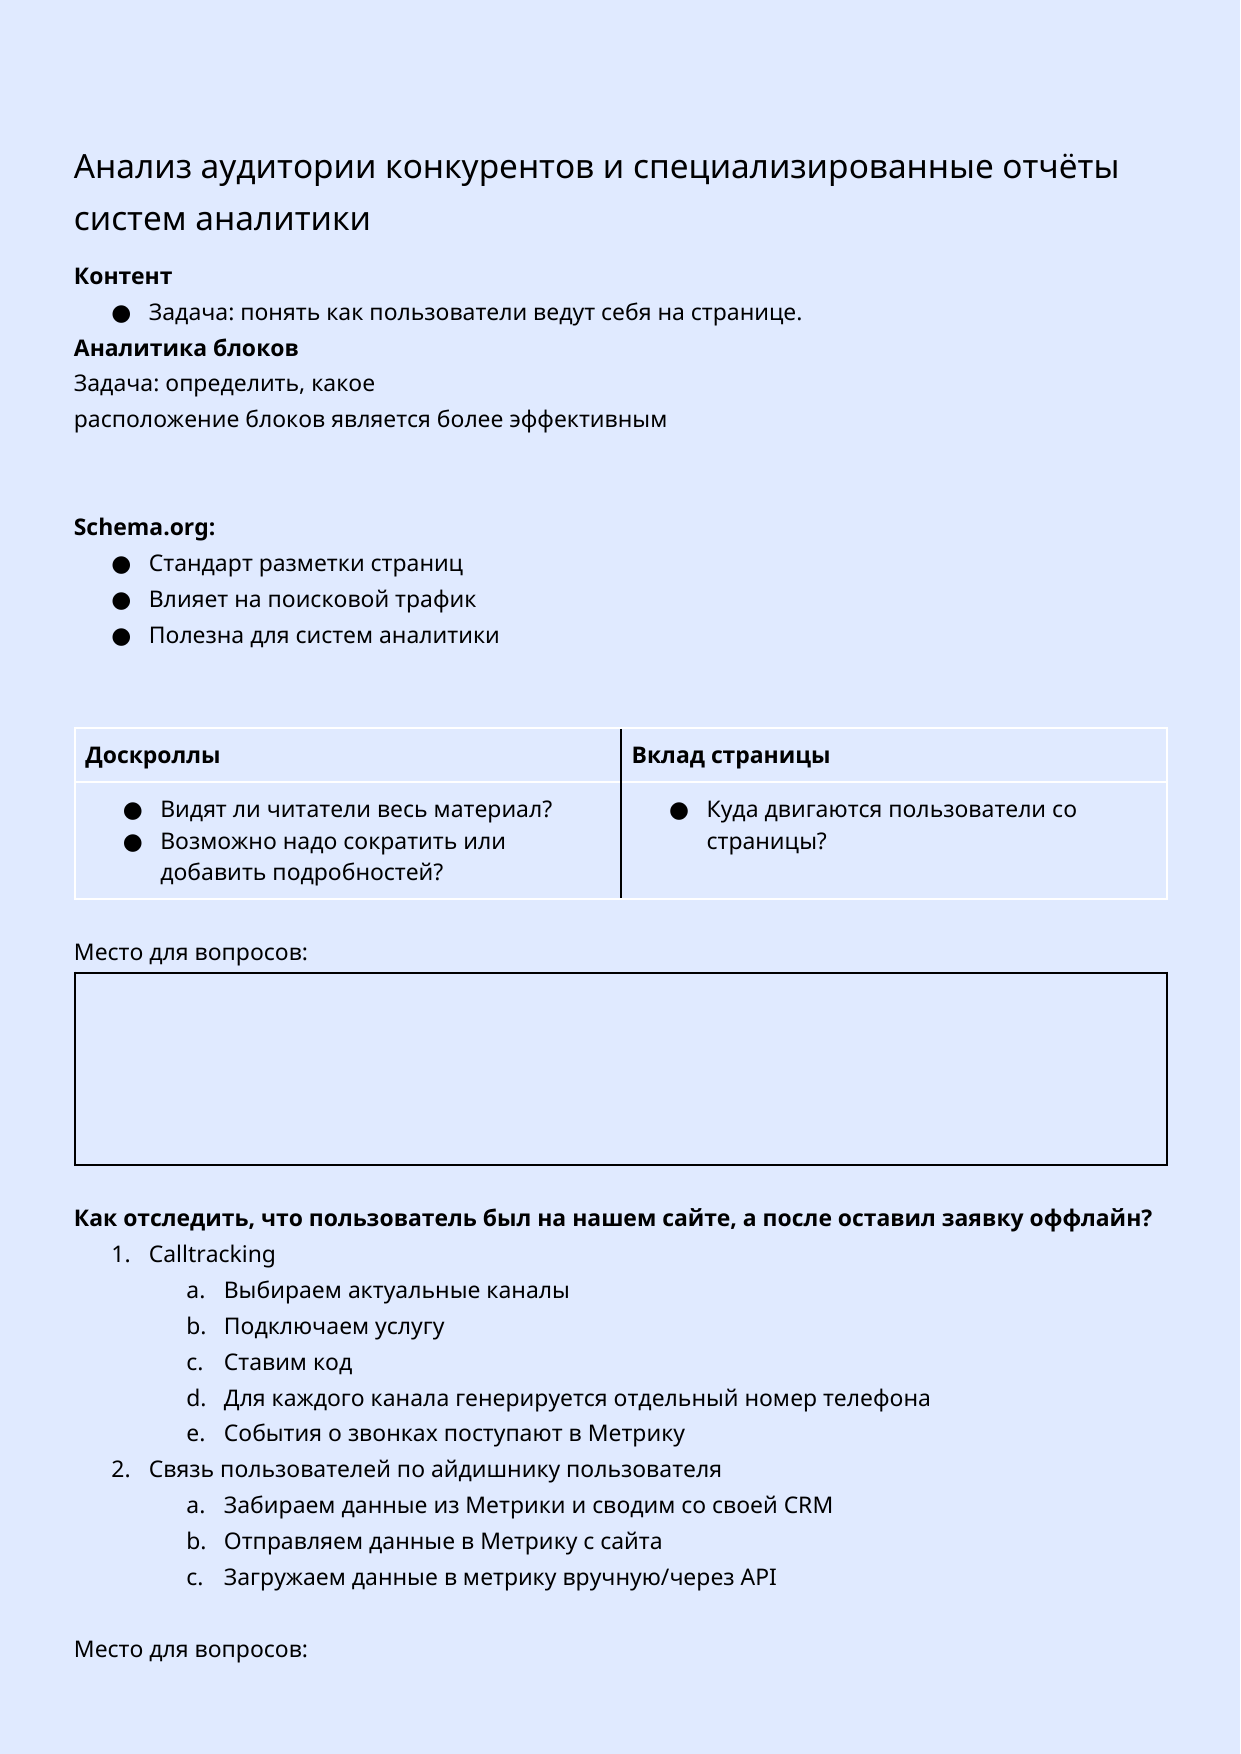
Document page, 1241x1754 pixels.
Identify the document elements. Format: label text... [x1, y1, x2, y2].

list Задача: понять как пользователи ведут себя на странице. [111, 296, 1166, 327]
list Связь пользователей по айдишнику пользователя [111, 1453, 1166, 1484]
list Стандарт разметки страниц [111, 547, 1166, 578]
list Выбираем актуальные каналы [186, 1274, 1166, 1305]
list Забираем данные из Метрики и сводим со своей CRM [186, 1489, 1166, 1521]
list Влияет на поисковой трафик [111, 583, 1166, 614]
text Аналитика блоков [74, 331, 1166, 363]
list Загружаем данные в метрику вручную/через API [186, 1561, 1166, 1592]
list Полезна для систем аналитики [111, 619, 1166, 650]
text Как отследить, что пользователь был на нашем сайте, а после оставил заявку оффлайн? [74, 1202, 1166, 1233]
text расположение блоков является более эффективным [74, 403, 1166, 434]
text Задача: определить, какое [74, 367, 1166, 399]
text Место для вопросов: [74, 1633, 1166, 1664]
list Ставим код [186, 1346, 1166, 1377]
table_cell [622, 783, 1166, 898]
list События о звонках поступают в Метрику [186, 1417, 1166, 1449]
list Для каждого канала генерируется отдельный номер телефона [186, 1381, 1166, 1413]
text Контент [74, 259, 1166, 291]
list Calltracking [111, 1238, 1166, 1269]
list Отправляем данные в Метрику с сайта [186, 1525, 1166, 1556]
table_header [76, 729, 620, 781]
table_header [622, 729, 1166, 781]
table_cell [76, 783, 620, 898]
text Место для вопросов: [74, 936, 1166, 967]
subtitle Анализ аудитории конкурентов и специализированные отчёты систем аналитики [74, 143, 1166, 240]
list Подключаем услугу [186, 1309, 1166, 1341]
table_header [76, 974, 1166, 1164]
text Schema.org: [74, 511, 1166, 542]
